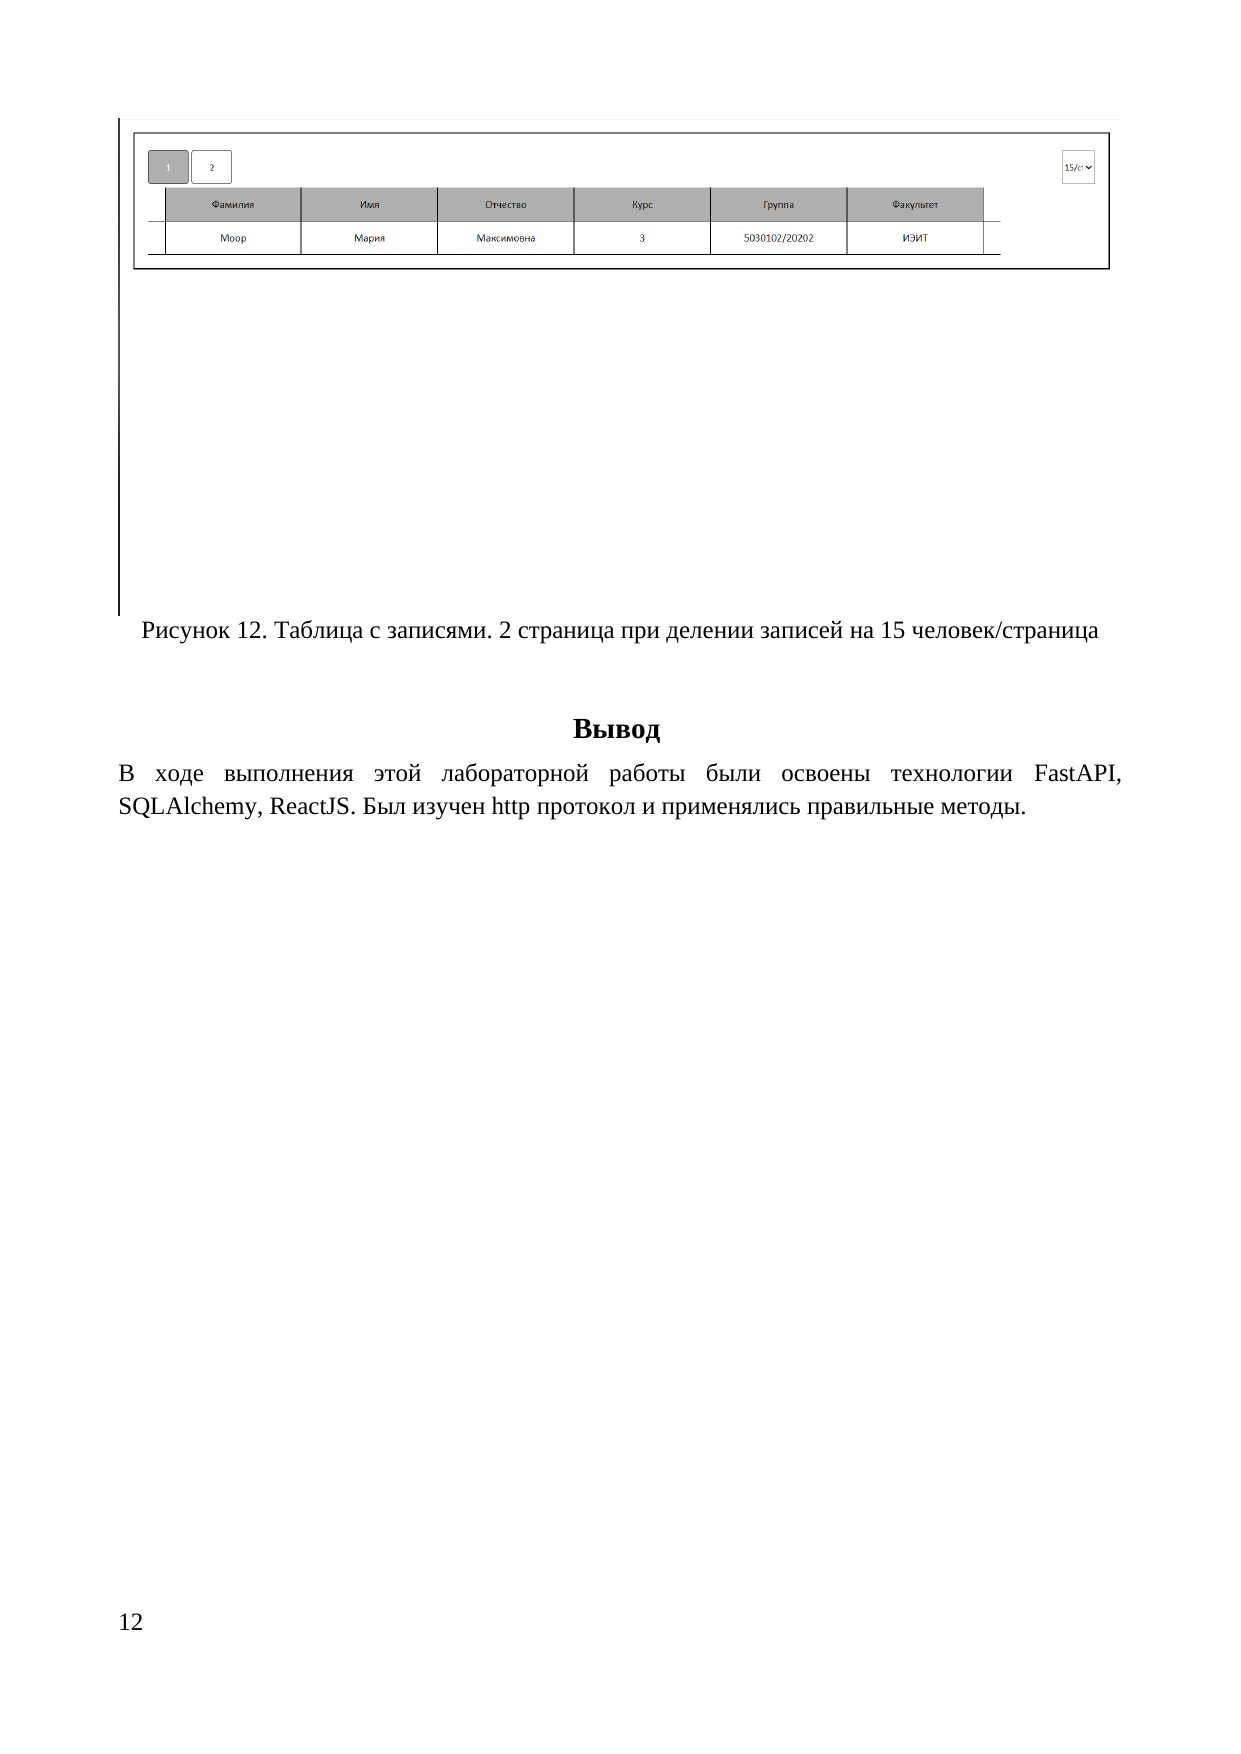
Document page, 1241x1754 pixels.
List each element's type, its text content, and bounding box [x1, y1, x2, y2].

picture [118, 118, 1123, 616]
subtitle Вывод [118, 712, 1122, 745]
text В ходе выполнения этой лабораторной работы были освоены технологии FastAPI, SQLAlchemy, ReactJS. Был изучен http протокол и применялись правильные методы. [118, 758, 1122, 819]
table_cell Рисунок 12. Таблица с записями. 2 страница при делении записей на 15 человек/страница [118, 616, 1122, 649]
